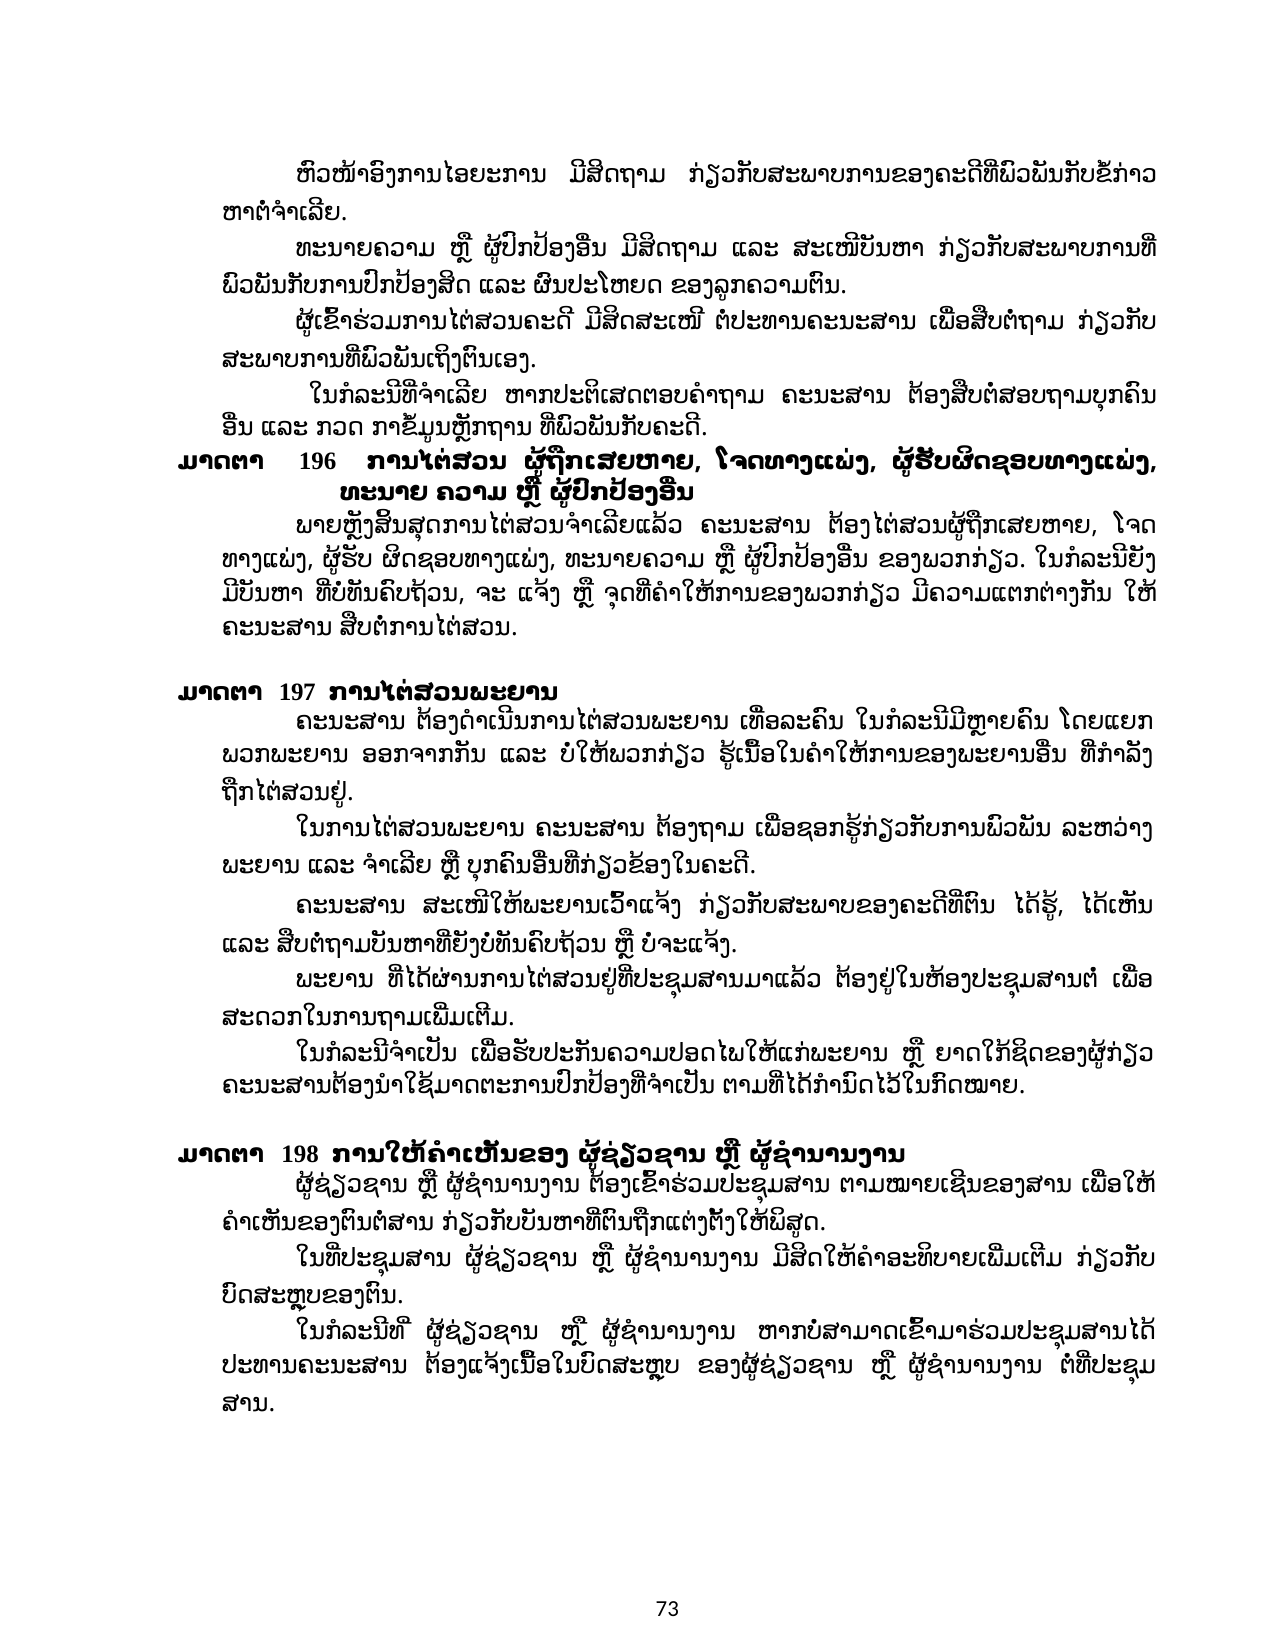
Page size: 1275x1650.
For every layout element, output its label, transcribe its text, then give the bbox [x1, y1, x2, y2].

text ຜູ້ເຂົ້າຮ່ວມການໄຕ່ສວນຄະດີ ມີສິດສະເໜີ ຕໍ່ປະທານຄະນະສານ ເພື່ອສືບຕໍ່ຖາມ ກ່ຽວກັບສະພາບການທີ່ພົວພັນເຖິງຕົນເອງ. [222, 306, 1157, 375]
text ມາດຕາ 198 ການໃຫ້​ຄຳ​ເຫັນຂອງ ຜູ້ຊ່ຽວຊານ ຫຼື ຜູ້ຊຳນານງານ [177, 1135, 1154, 1169]
text ພະຍານ ທີ່ໄດ້ຜ່ານການໄຕ່ສວນຢູ່ທີ່ປະຊຸມສານມາແລ້ວ ຕ້ອງ​ຢູ່ໃນຫ້ອງປະຊຸມສານຕໍ່ ເພື່ອສະດວກໃນການຖາມເພີ່ມເຕີມ. [222, 964, 1153, 1033]
text ມາດຕາ 196 ການໄຕ່ສວນ ຜູ້ຖືກເສຍຫາຍ, ໂຈດທາງແພ່ງ, ຜູ້ຮັບຜິດຊອບທາງແພ່ງ, ທະນາຍ ຄວາມ ຫຼືື ຜູ້ປົກປ້ອງອື່ນ [177, 443, 1157, 506]
text ໃນການໄຕ່ສວນພະຍານ ຄະນະສານ ຕ້ອງຖາມ ເພື່ອຊອກຮູ້ກ່ຽວກັບການພົວພັນ ລະຫວ່າງ ພະຍານ ແລະ ຈຳເລີຍ ຫຼື ບຸກຄົນ​ອື່ນ​ທີ່ກ່ຽວຂ້ອງໃນຄະດີ. [222, 813, 1153, 881]
text ທະນາຍຄວາມ ຫຼື ຜູ້ປົກປ້ອງອື່ນ ມີສິດຖາມ ແລະ ສະເໜີບັນຫາ ກ່ຽວກັບສະພາບການທີ່ພົວພັນກັບການປົກປ້ອງສິດ ແລະ ຜົນປະໂຫຍດ ຂອງລູກຄວາມຕົນ. [222, 233, 1157, 301]
text ພາຍຫຼັງ​ສິ້ນ​ສຸດ​ການ​ໄຕ່​ສວນ​ຈຳ​ເລີຍ​ແລ້ວ ຄະນະ​ສານ ຕ້ອງ​ໄຕ່​ສວນຜູ້ຖືກເສຍຫາຍ, ໂຈດທາງແພ່ງ, ຜູ້ຮັບ ຜິດຊອບທາງແພ່ງ, ທະນາຍຄວາມ ຫຼື ຜູ້ປົກ​ປ້ອງອື່ນ ຂອງ​ພວກ​ກ່ຽວ. ໃນ​ກໍລະນີຍັງ​ມີບັນຫາ ທີ່ບໍ່ທັນຄົບຖ້ວນ, ຈະ ແຈ້ງ ຫຼື ຈຸດທີ່ຄຳໃຫ້ການຂອງພວກກ່ຽວ ມີຄວາມແຕກຕ່າງກັນ ໃຫ້ຄະນະ​ສານ ສືບ​ຕໍ່​ການໄຕ່​ສວນ. [222, 506, 1157, 642]
text ໃນກໍລະນີຈຳເປັນ ເພື່ອຮັບປະກັນຄວາມປອດໄພໃຫ້ແກ່ພະຍານ ຫຼື ຍາດໃກ້ຊິດຂອງຜູ້ກ່ຽວ ຄະນະສານຕ້ອງນຳໃຊ້ມາດຕະການປົກປ້ອງທີ່ຈຳເປັນ ຕາມທີ່ໄດ້ກຳນົດໄວ້ໃນກົດໝາຍ. [222, 1038, 1154, 1101]
text ຄະນະສານ ຕ້ອງດຳເນີນການໄຕ່ສວນພະຍານ ເທື່ອລະຄົນ ​ໃນ​ກໍລະນີມີ​ຫຼາຍ​ຄົນ ໂດຍແຍກພວກພະຍານ ອອກຈາກກັນ ແລະ ບໍ່ໃຫ້ພວກກ່ຽວ ຮູ້ເນື້ອໃນຄຳໃຫ້ການຂອງພະຍານອື່ນ ທີ່ກຳລັງຖືກໄຕ່ສວນຢູ່. [222, 706, 1153, 808]
text ມາດຕາ 197 ການໄຕ່ສວນພະຍານ [177, 677, 1153, 706]
text ຄະນະສານ ສະເໜີໃຫ້ພະຍານເວົ້າ​ແຈ້ງ ກ່ຽວກັບສະພາບຂອງຄະດີທີ່ຕົນ ໄດ້ຮູ້, ໄດ້ເຫັນ ແລະ ສືບ​ຕໍ່​ຖາມບັນຫາທີ່ຍັງບໍ່ທັນຄົບຖ້ວນ ຫຼື ບໍ່ຈະແຈ້ງ. [222, 886, 1153, 959]
text ຫົວໜ້າອົງການໄອຍະການ ມີສິດຖາມ ກ່ຽວກັບສະພາບການຂອງຄະດີທີ່ພົວພັນກັບຂໍ້ກ່າວ ຫາຕໍ່ຈຳເລີຍ. [222, 159, 1157, 228]
text ຜູ້ຊ່ຽວຊານ ຫຼື ຜູ້ຊຳນານງານ ຕ້ອງເຂົ້າຮ່ວມປະຊຸມສານ ຕາມໝາຍເຊີນຂອງສານ ເພື່ອໃຫ້ຄຳເຫັນຂອງຕົນຕໍ່ສານ ກ່ຽວກັບບັນຫາທີ່ຕົນຖືກແຕ່ງຕັ້ງໃຫ້ພິສູດ. [222, 1169, 1156, 1238]
text ໃນກໍລະນີທີ່ຈຳເລີຍ ຫາກປະຕິເສດຕອບຄຳຖາມ ຄະນະສານ ຕ້ອງສືບຕໍ່ສອບຖາມບຸກຄົນອື່ນ ແລະ ກວດ ກາຂໍ້​ມູນຫຼັກຖານ ທີ່ພົວພັນກັບຄະດີ. [222, 380, 1157, 443]
text ໃນກໍລະນີທີ່ ຜູ້ຊ່ຽວຊານ ຫຼື ຜູ້ຊຳນານງານ ຫາກບໍ່ສາມາດເຂົ້າມາຮ່ວມປະຊຸມສານໄດ້ ປະທານຄະນະສານ ຕ້ອງແຈ້ງເນື້ອໃນບົດສະຫຼຸບ ຂອງຜູ້ຊ່ຽວຊານ ຫຼື ຜູ້ຊຳນານງານ ຕໍ່ທີ່ປະຊຸມສານ. [222, 1316, 1156, 1419]
text ໃນທີ່ປະຊຸມສານ ຜູ້ຊ່ຽວຊານ ຫຼື ຜູ້ຊຳນານງານ ມີສິດໃຫ້ຄຳອະທິບາຍເພີ່ມເຕີມ ກ່ຽວກັບບົດສະຫຼຸບຂອງຕົນ. [222, 1243, 1156, 1311]
